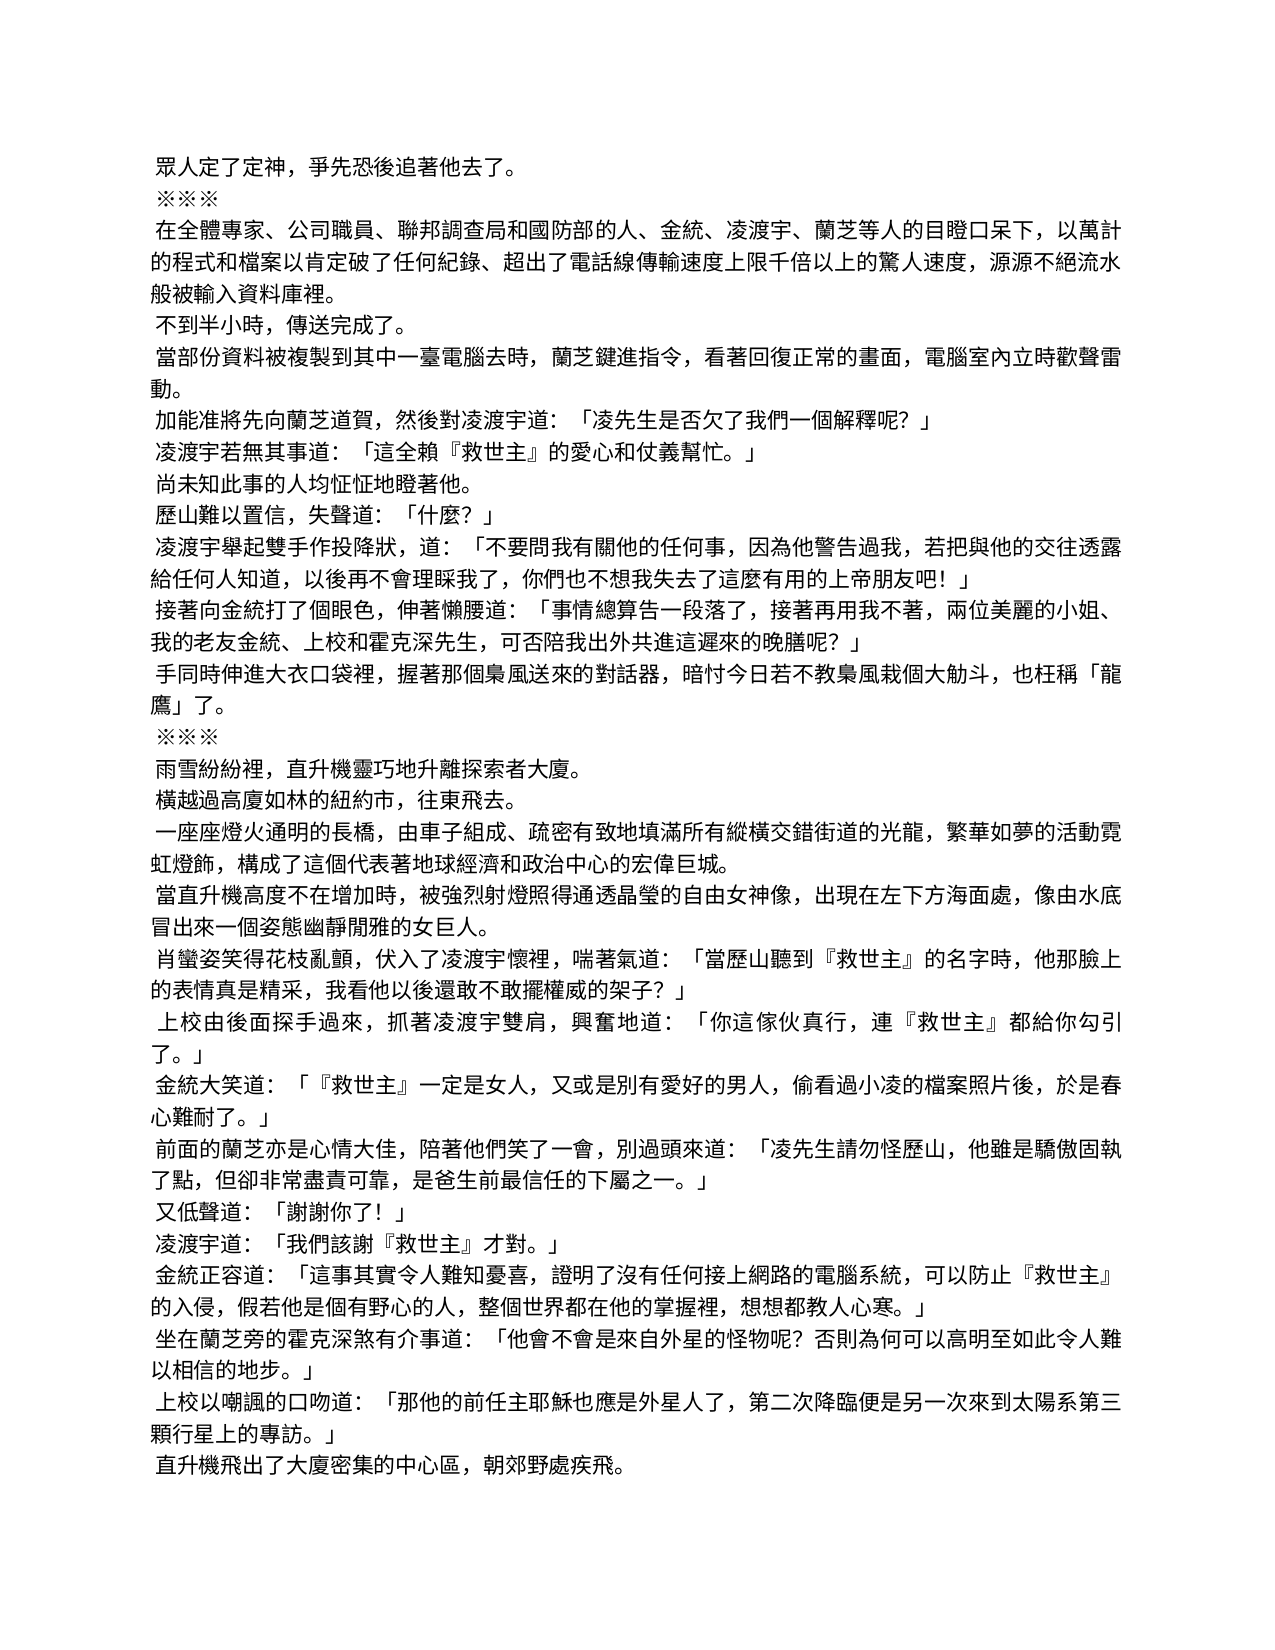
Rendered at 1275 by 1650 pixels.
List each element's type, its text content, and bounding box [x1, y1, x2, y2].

text 直升機飛出了大廈密集的中心區，朝郊野處疾飛。 [150, 1448, 1125, 1480]
text 手同時伸進大衣口袋裡，握著那個梟風送來的對話器，暗忖今日若不教梟風栽個大觔斗，也枉稱「龍鷹」了。 [150, 657, 1125, 720]
text 凌渡宇若無其事道：「這全賴『救世主』的愛心和仗義幫忙。」 [150, 435, 1125, 467]
text 上校由後面探手過來，抓著凌渡宇雙肩，興奮地道：「你這傢伙真行，連『救世主』都給你勾引了。」 [150, 1005, 1125, 1068]
text 在全體專家、公司職員、聯邦調查局和國防部的人、金統、凌渡宇、蘭芝等人的目瞪口呆下，以萬計的程式和檔案以肯定破了任何紀錄、超出了電話線傳輸速度上限千倍以上的驚人速度，源源不絕流水般被輸入資料庫裡。 [150, 213, 1125, 308]
text 橫越過高廈如林的紐約市，往東飛去。 [150, 783, 1125, 815]
text 凌渡宇道：「我們該謝『救世主』才對。」 [150, 1227, 1125, 1258]
text 金統正容道：「這事其實令人難知憂喜，證明了沒有任何接上網路的電腦系統，可以防止『救世主』的入侵，假若他是個有野心的人，整個世界都在他的掌握裡，想想都教人心寒。」 [150, 1258, 1125, 1322]
text 當直升機高度不在增加時，被強烈射燈照得通透晶瑩的自由女神像，出現在左下方海面處，像由水底冒出來一個姿態幽靜閒雅的女巨人。 [150, 878, 1125, 942]
text ※※※ [150, 182, 1125, 213]
text ※※※ [150, 720, 1125, 752]
text 前面的蘭芝亦是心情大佳，陪著他們笑了一會，別過頭來道：「凌先生請勿怪歷山，他雖是驕傲固執了點，但卻非常盡責可靠，是爸生前最信任的下屬之一。」 [150, 1132, 1125, 1195]
text 又低聲道：「謝謝你了！」 [150, 1195, 1125, 1227]
text 坐在蘭芝旁的霍克深煞有介事道：「他會不會是來自外星的怪物呢？否則為何可以高明至如此令人難以相信的地步。」 [150, 1322, 1125, 1385]
text 加能准將先向蘭芝道賀，然後對凌渡宇道：「凌先生是否欠了我們一個解釋呢？」 [150, 403, 1125, 435]
text 金統大笑道：「『救世主』一定是女人，又或是別有愛好的男人，偷看過小凌的檔案照片後，於是春心難耐了。」 [150, 1068, 1125, 1132]
text 尚未知此事的人均怔怔地瞪著他。 [150, 467, 1125, 498]
text 歷山難以置信，失聲道：「什麼？」 [150, 498, 1125, 530]
text 眾人定了定神，爭先恐後追著他去了。 [150, 150, 1125, 182]
text 接著向金統打了個眼色，伸著懶腰道：「事情總算告一段落了，接著再用我不著，兩位美麗的小姐、我的老友金統、上校和霍克深先生，可否陪我出外共進這遲來的晚膳呢？」 [150, 593, 1125, 657]
text 上校以嘲諷的口吻道：「那他的前任主耶穌也應是外星人了，第二次降臨便是另一次來到太陽系第三顆行星上的專訪。」 [150, 1385, 1125, 1448]
text 雨雪紛紛裡，直升機靈巧地升離探索者大廈。 [150, 752, 1125, 783]
text 肖蠻姿笑得花枝亂顫，伏入了凌渡宇懷裡，喘著氣道：「當歷山聽到『救世主』的名字時，他那臉上的表情真是精采，我看他以後還敢不敢擺權威的架子？」 [150, 942, 1125, 1005]
text 不到半小時，傳送完成了。 [150, 308, 1125, 340]
text 一座座燈火通明的長橋，由車子組成、疏密有致地填滿所有縱橫交錯街道的光龍，繁華如夢的活動霓虹燈飾，構成了這個代表著地球經濟和政治中心的宏偉巨城。 [150, 815, 1125, 878]
text 凌渡宇舉起雙手作投降狀，道：「不要問我有關他的任何事，因為他警告過我，若把與他的交往透露給任何人知道，以後再不會理睬我了，你們也不想我失去了這麼有用的上帝朋友吧！」 [150, 530, 1125, 593]
text 當部份資料被複製到其中一臺電腦去時，蘭芝鍵進指令，看著回復正常的畫面，電腦室內立時歡聲雷動。 [150, 340, 1125, 403]
